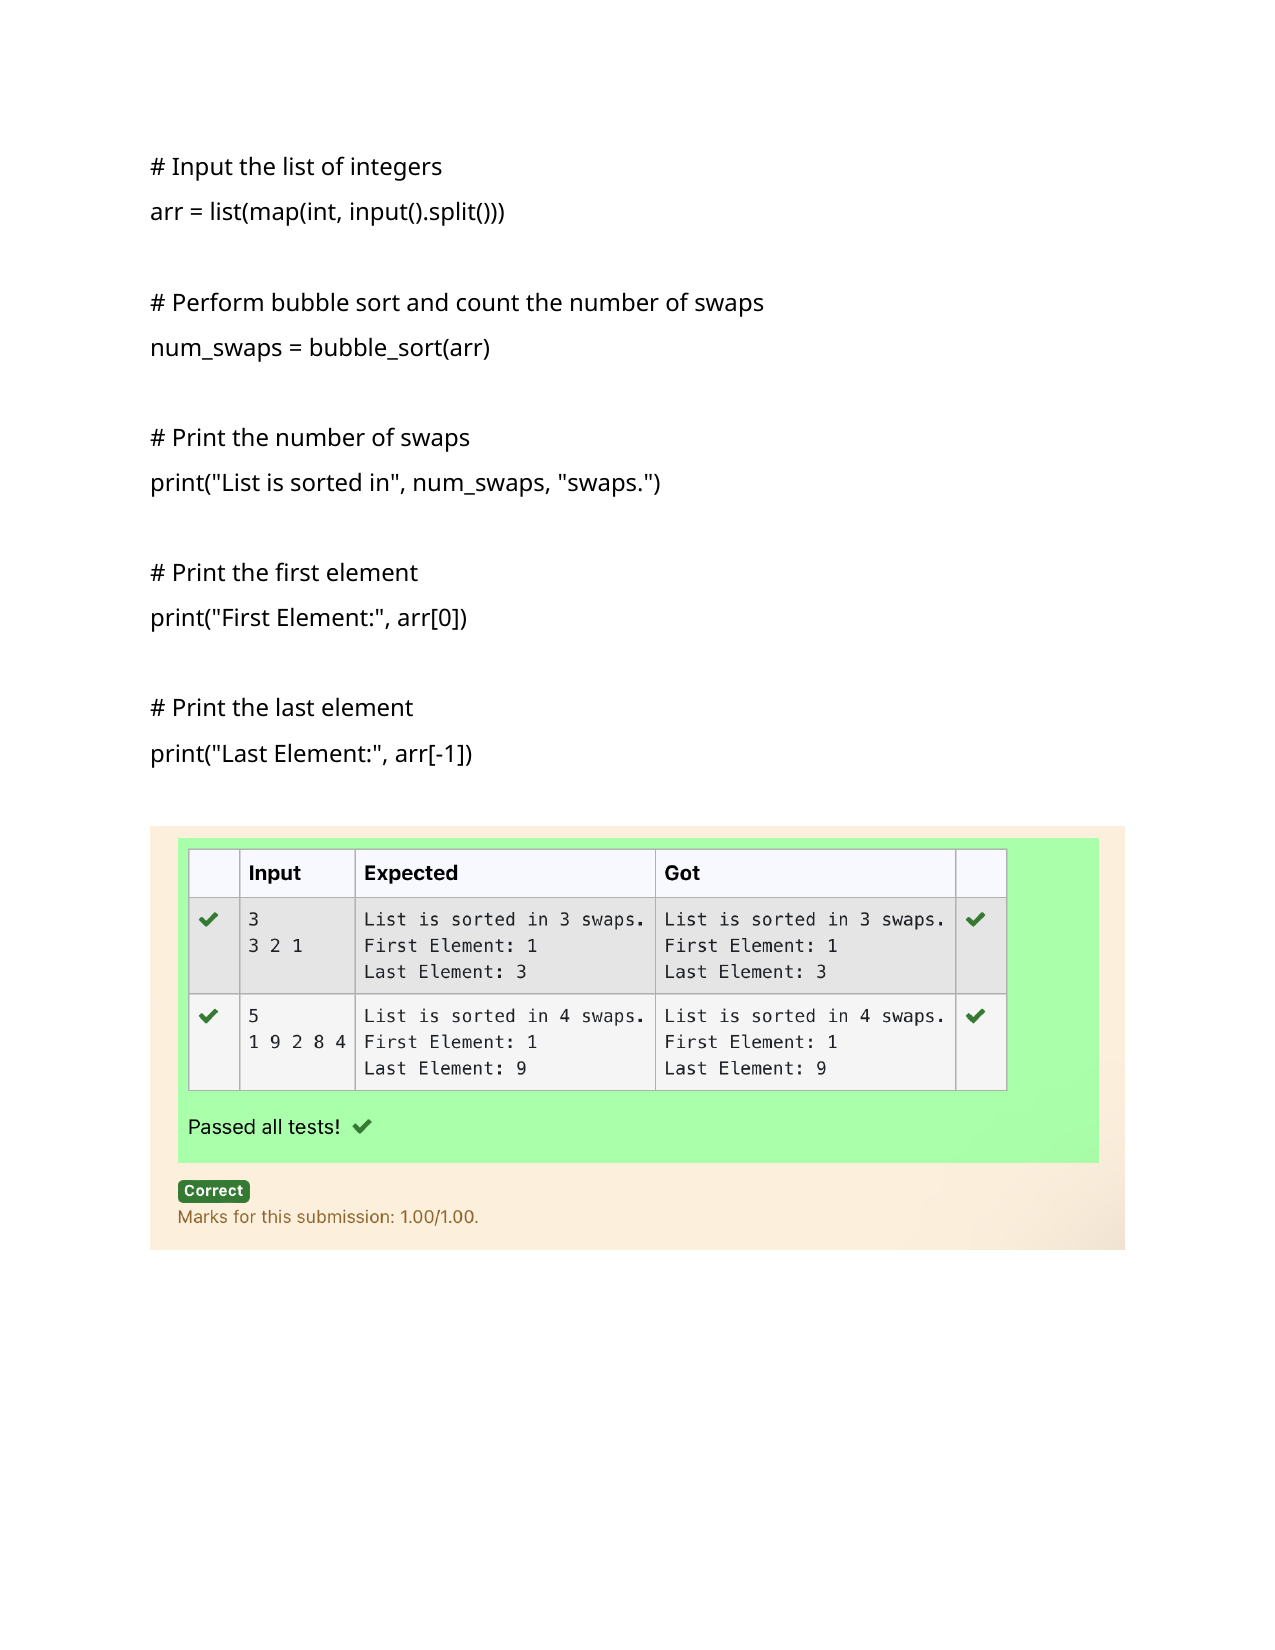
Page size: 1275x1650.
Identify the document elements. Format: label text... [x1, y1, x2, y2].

text # Perform bubble sort and count the number of swaps [150, 285, 1125, 318]
text print("Last Element:", arr[-1]) [150, 736, 1125, 769]
text arr = list(map(int, input().split())) [150, 195, 1125, 228]
text # Print the last element [150, 691, 1125, 724]
text # Print the first element [150, 556, 1125, 588]
text print("First Element:", arr[0]) [150, 601, 1125, 634]
picture [150, 826, 1125, 1250]
text # Print the number of swaps [150, 421, 1125, 453]
text print("List is sorted in", num_swaps, "swaps.") [150, 466, 1125, 498]
text # Input the list of integers [150, 150, 1125, 183]
text num_swaps = bubble_sort(arr) [150, 330, 1125, 363]
